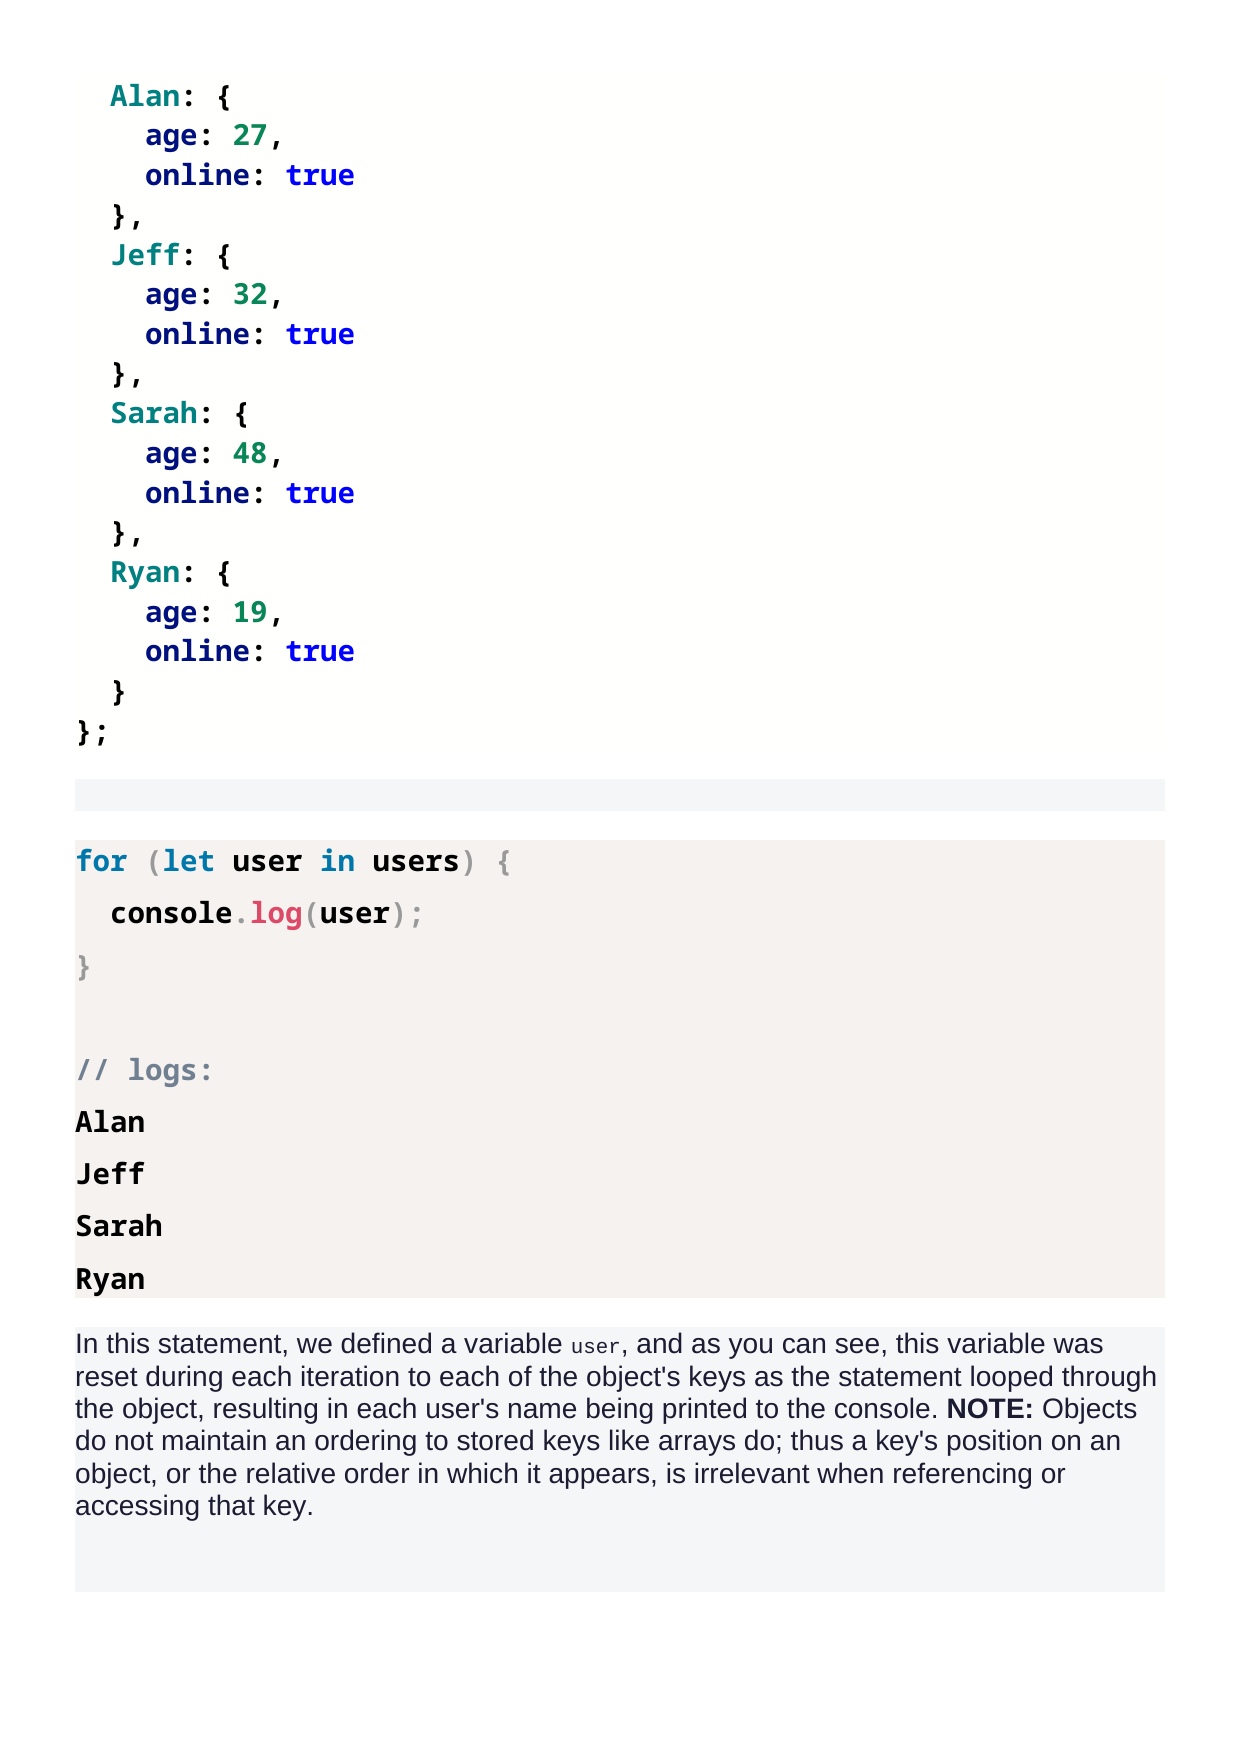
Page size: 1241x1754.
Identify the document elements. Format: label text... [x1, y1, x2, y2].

text Sarah: { [75, 392, 1165, 432]
text Ryan: { [75, 551, 1165, 591]
text Ryan [75, 1258, 1165, 1298]
text for (let user in users) { [75, 840, 1165, 880]
text } [75, 670, 1165, 710]
text }, [75, 353, 1165, 392]
text age: 32, [75, 273, 1165, 313]
text online: true [75, 631, 1165, 670]
text age: 19, [75, 591, 1165, 631]
text }; [75, 710, 1165, 750]
text online: true [75, 472, 1165, 512]
text Sarah [75, 1206, 1165, 1245]
text Jeff: { [75, 234, 1165, 273]
text }, [75, 194, 1165, 234]
text Alan [75, 1101, 1165, 1141]
text online: true [75, 313, 1165, 353]
text } [75, 945, 1165, 984]
text Jeff [75, 1153, 1165, 1193]
text age: 27, [75, 115, 1165, 154]
text console.log(user); [75, 893, 1165, 932]
text // logs: [75, 1049, 1165, 1089]
text age: 48, [75, 432, 1165, 472]
text In this statement, we defined a variable user, and as you can see, this variable was reset during each iteration to each of the object's keys as the statement looped through the object, resulting in each user's name being printed to the console. NOTE: Objects do not maintain an ordering to stored keys like arrays do; thus a key's position on an object, or the relative order in which it appears, is irrelevant when referencing or accessing that key. [75, 1327, 1165, 1521]
text Alan: { [75, 75, 1165, 115]
text online: true [75, 154, 1165, 194]
text }, [75, 512, 1165, 551]
